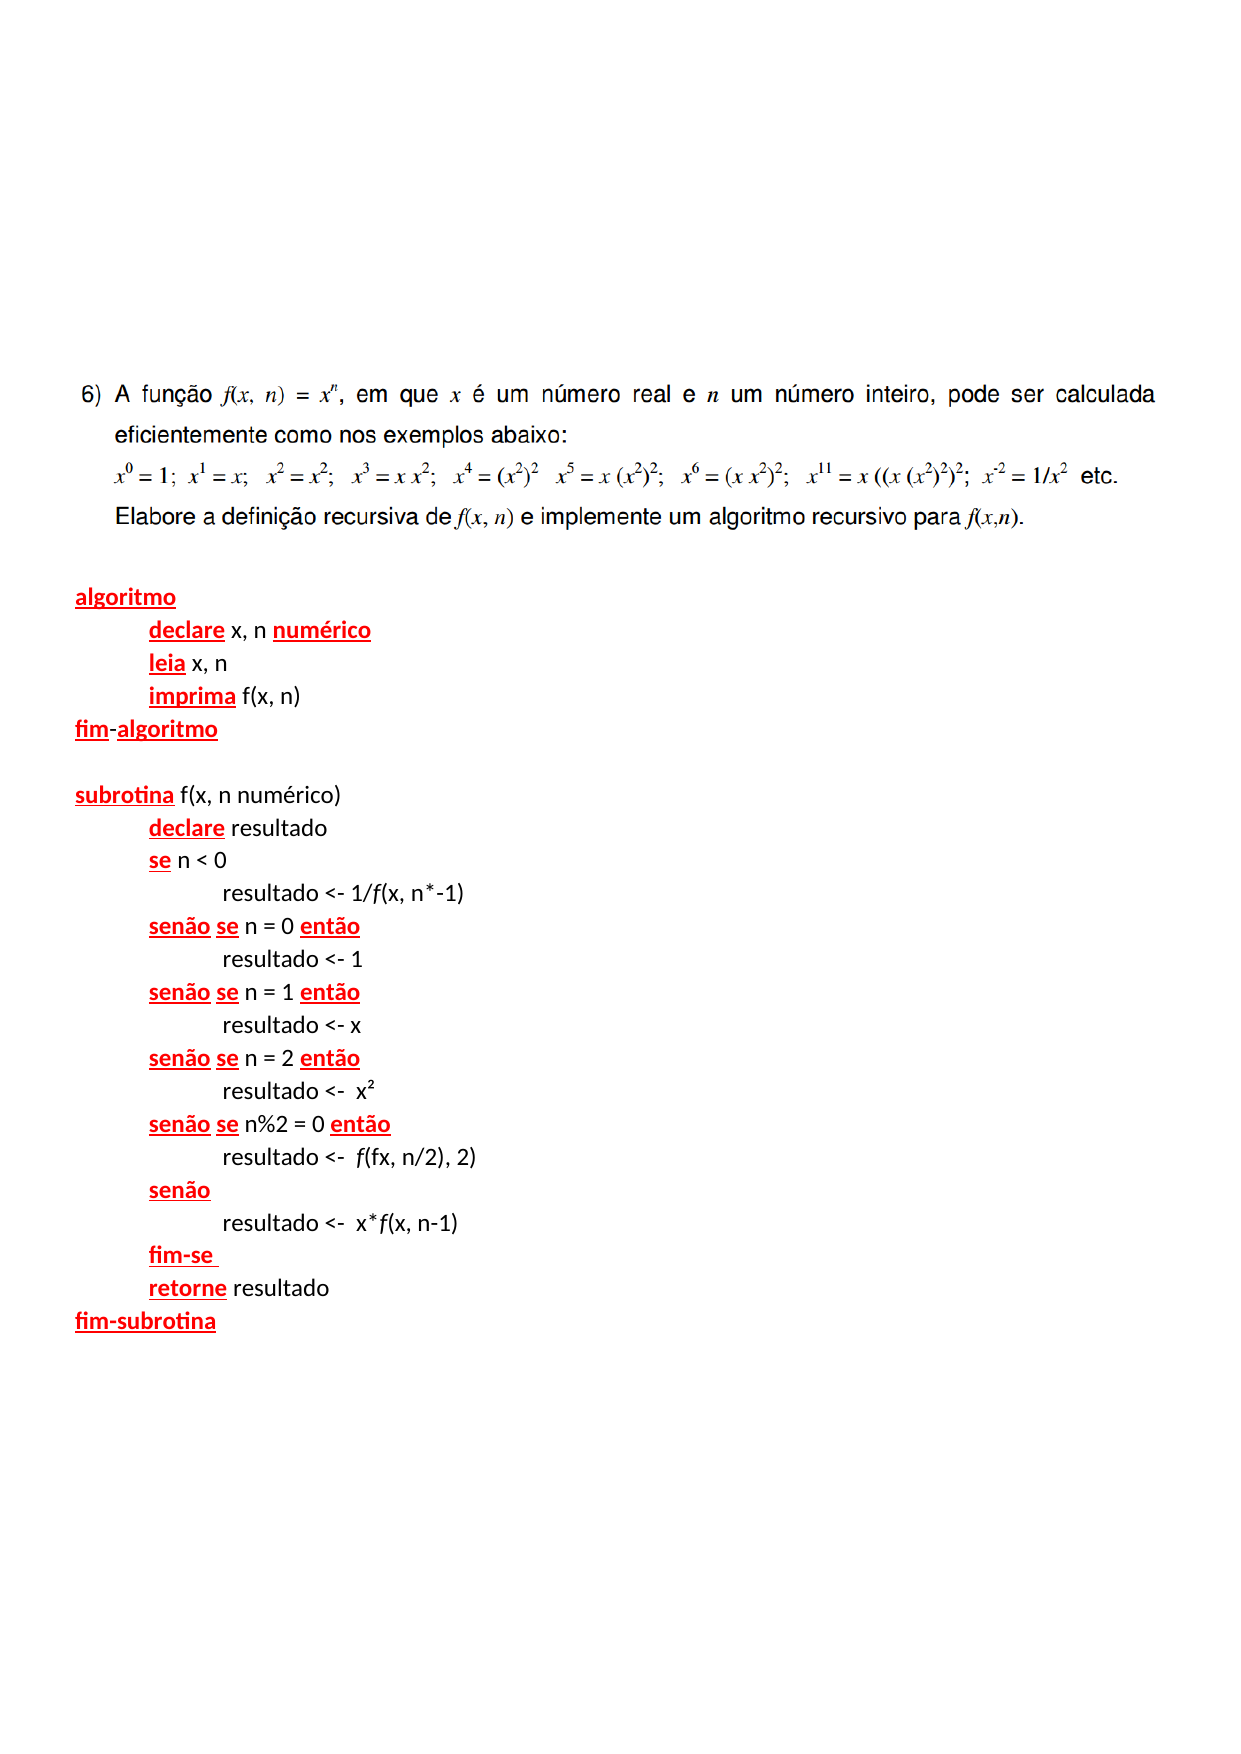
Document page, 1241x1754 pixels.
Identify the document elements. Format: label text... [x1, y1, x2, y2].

text resultado <- x*f(x, n-1) [149, 1207, 1165, 1237]
text declare resultado [75, 812, 1165, 842]
text resultado <- 1/f(x, n*-1) [149, 878, 1165, 908]
text subrotina f(x, n numérico) [75, 779, 1165, 809]
text senão se n = 2 então [149, 1042, 1165, 1073]
text imprima f(x, n) [75, 680, 1165, 711]
picture [75, 371, 1164, 547]
text declare x, n numérico [75, 614, 1165, 645]
text resultado <- 1 [149, 943, 1165, 974]
text leia x, n [75, 647, 1165, 678]
text senão se n = 0 então [75, 911, 1165, 941]
text resultado <- x² [149, 1075, 1165, 1106]
text senão se n = 1 então [149, 976, 1165, 1007]
text se n < 0 [75, 845, 1165, 875]
text fim-se [75, 1240, 1165, 1270]
text resultado <- f(fx, n/2), 2) [149, 1141, 1165, 1171]
text algoritmo [75, 581, 1165, 612]
text senão se n%2 = 0 então [149, 1108, 1165, 1138]
text resultado <- x [149, 1009, 1165, 1040]
text fim-subrotina [75, 1306, 1165, 1336]
text fim-algoritmo [75, 713, 1165, 743]
text senão [75, 1174, 1165, 1204]
text retorne resultado [75, 1273, 1165, 1303]
